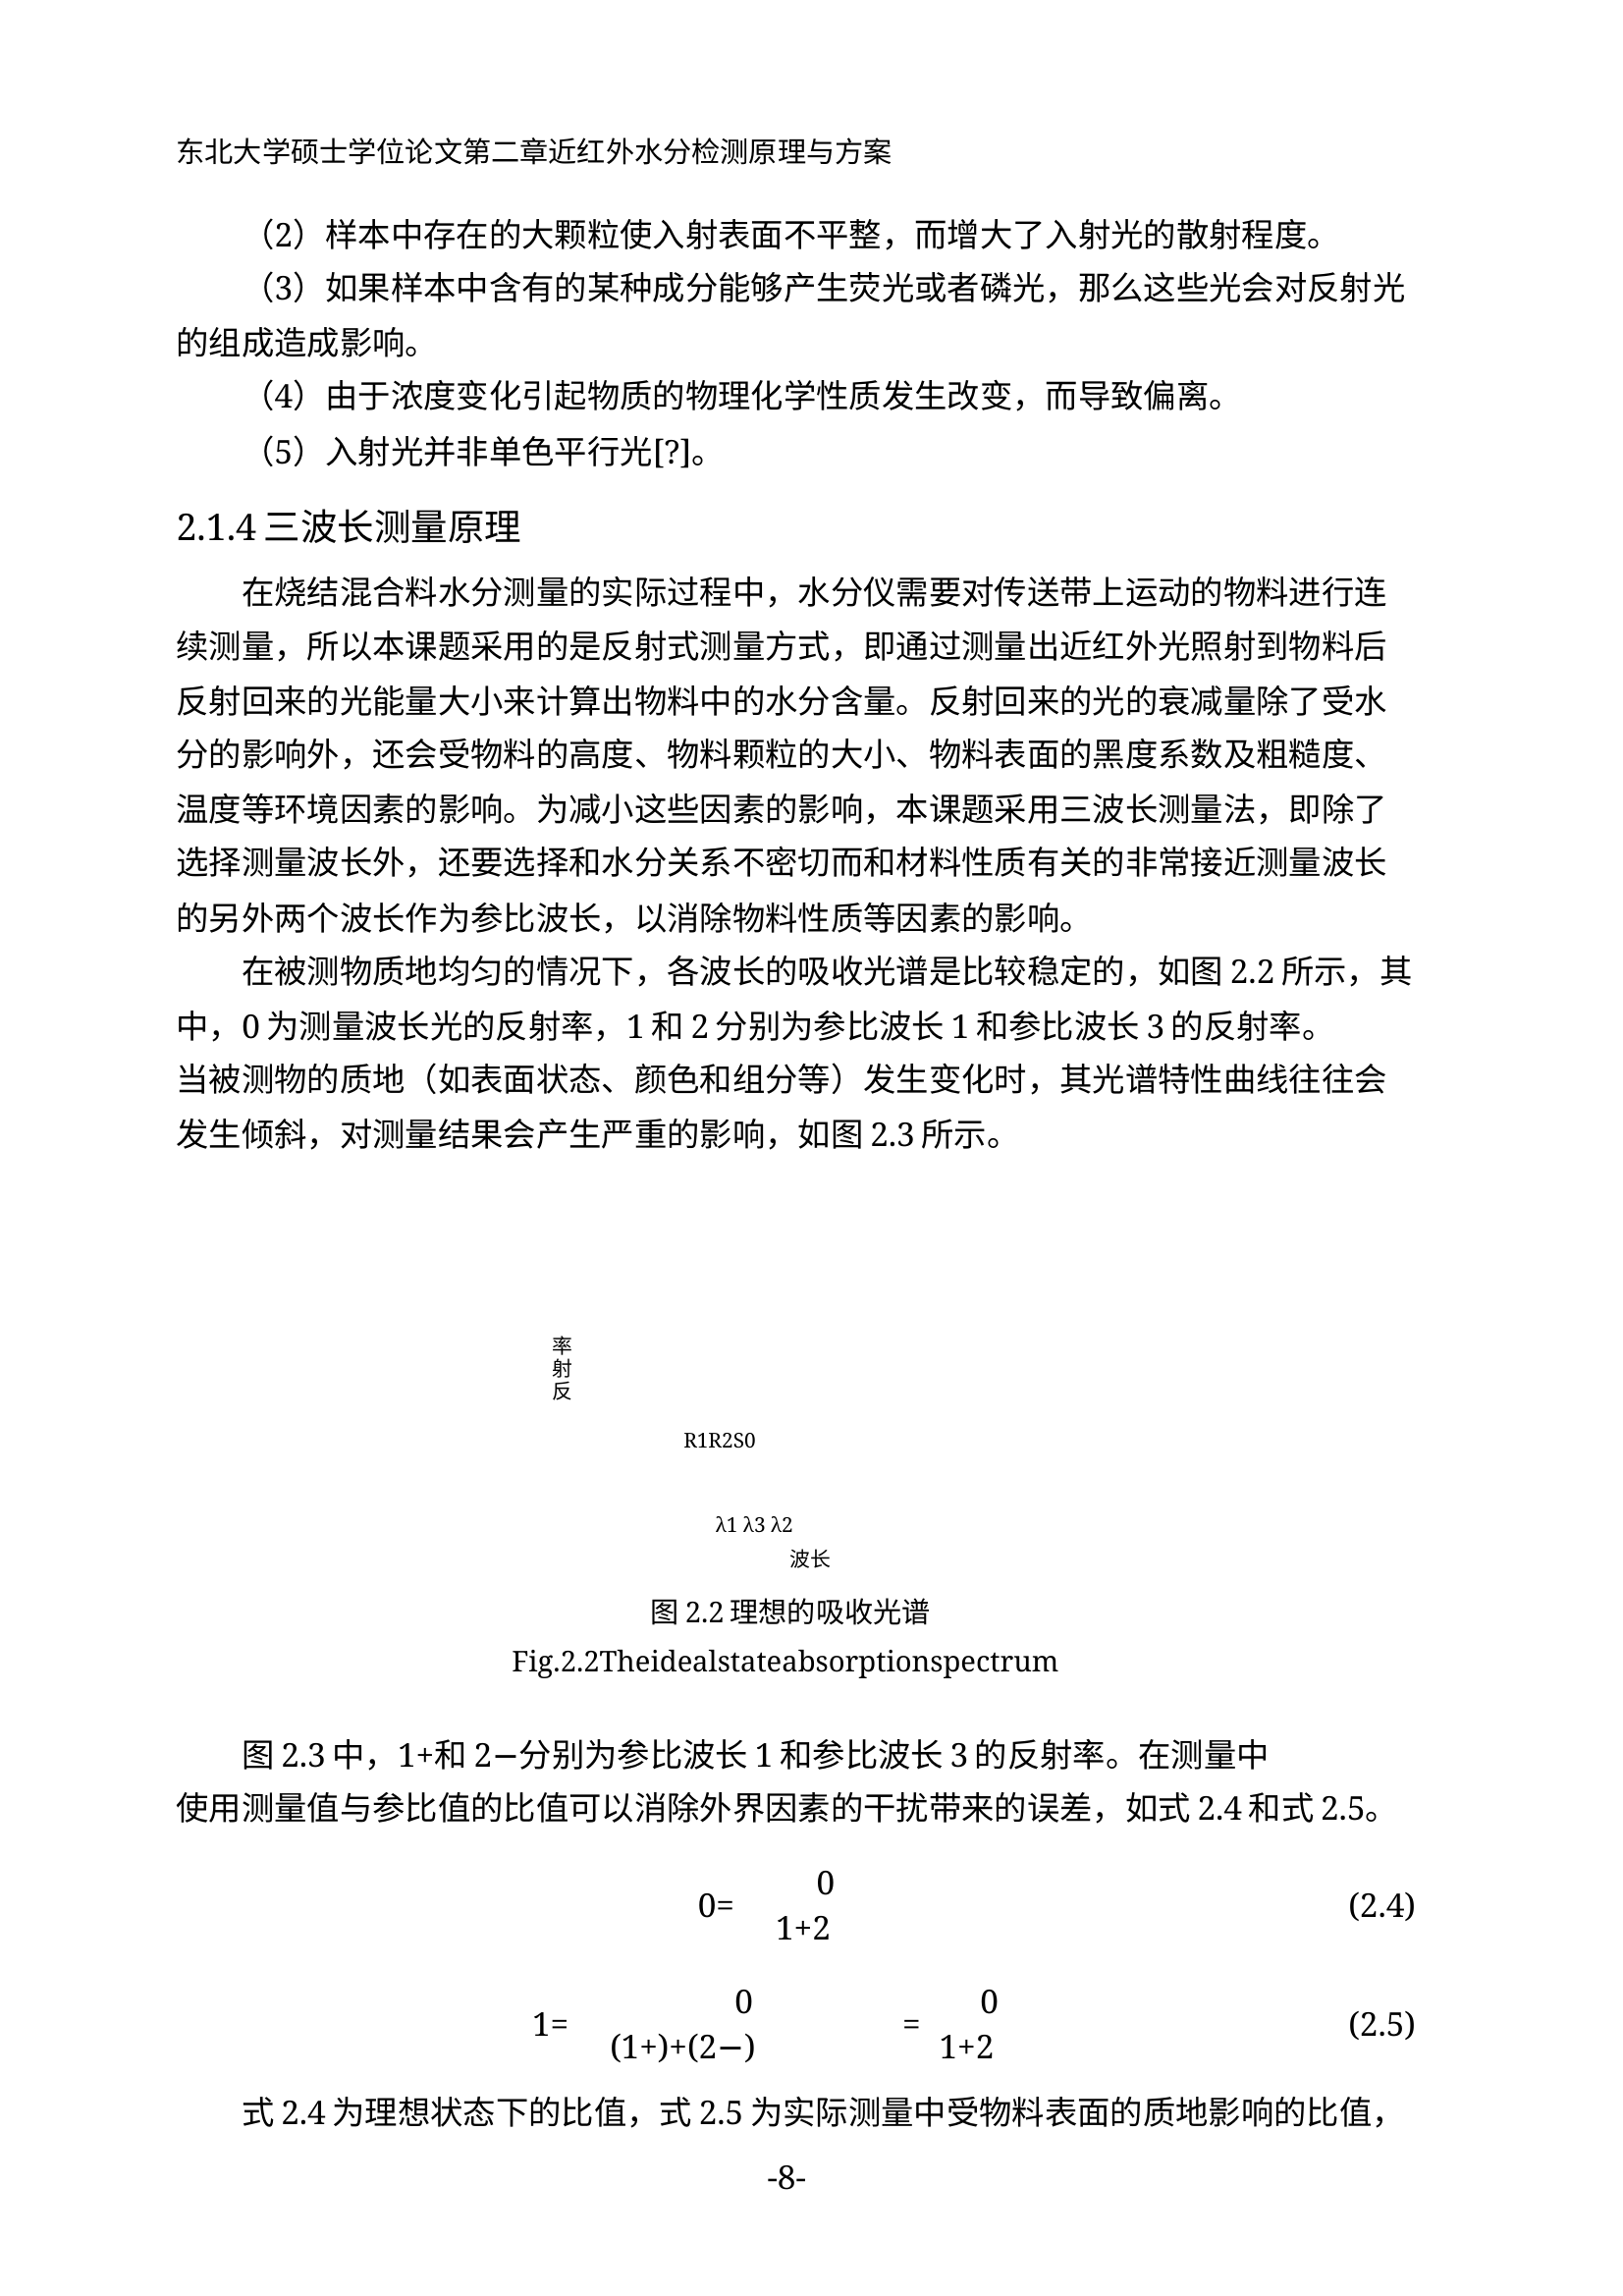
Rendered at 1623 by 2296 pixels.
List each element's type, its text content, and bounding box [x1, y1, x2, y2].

text 温度等环境因素的影响。为减小这些因素的影响，本课题采用三波长测量法，即除了 [176, 784, 1499, 831]
text 率 [553, 1330, 644, 1359]
text -8- [767, 2155, 921, 2199]
text 0 [734, 1979, 835, 2023]
text R1R2S0 [683, 1426, 847, 1454]
text = [902, 2001, 1074, 2046]
text 0 [980, 1979, 1080, 2023]
text 射 [553, 1359, 644, 1382]
text 发生倾斜，对测量结果会产生严重的影响，如图2.3所示。 [176, 1109, 1107, 1157]
text Fig.2.2Theidealstateabsorptionspectrum [512, 1641, 1168, 1680]
text (2.5) [1348, 2001, 1522, 2046]
text 0= [698, 1883, 863, 1927]
text 1+2 [939, 2024, 1115, 2068]
text 2.1.4三波长测量原理 [176, 497, 649, 551]
text 当被测物的质地（如表面状态、颜色和组分等）发生变化时，其光谱特性曲线往往会 [176, 1054, 1499, 1101]
text 的组成造成影响。 [176, 317, 526, 364]
text (2.4) [1348, 1883, 1522, 1927]
text λ1 λ3 λ2 [710, 1510, 882, 1538]
text 的另外两个波长作为参比波长，以消除物料性质等因素的影响。 [176, 892, 1180, 940]
text 0 [816, 1860, 916, 1904]
text （4）由于浓度变化引起物质的物理化学性质发生改变，而导致偏离。 [242, 370, 1327, 418]
text （3）如果样本中含有的某种成分能够产生荧光或者磷光，那么这些光会对反射光 [242, 262, 1499, 309]
text 在烧结混合料水分测量的实际过程中，水分仪需要对传送带上运动的物料进行连 [242, 567, 1499, 614]
text 中，0为测量波长光的反射率，1和2分别为参比波长1和参比波长3的反射率。 [176, 1001, 1516, 1048]
text 分的影响外，还会受物料的高度、物料颗粒的大小、物料表面的黑度系数及粗糙度、 [176, 729, 1514, 776]
text (1+)+(2−) [610, 2024, 939, 2068]
text 图2.3中，1+和2−分别为参比波长1和参比波长3的反射率。在测量中 [242, 1729, 1499, 1777]
text 在被测物质地均匀的情况下，各波长的吸收光谱是比较稳定的，如图2.2所示，其 [242, 946, 1499, 993]
text 选择测量波长外，还要选择和水分关系不密切而和材料性质有关的非常接近测量波长 [176, 837, 1499, 884]
text 使用测量值与参比值的比值可以消除外界因素的干扰带来的误差，如式2.4和式2.5。 [176, 1782, 1499, 1830]
text 续测量，所以本课题采用的是反射式测量方式，即通过测量出近红外光照射到物料后 [176, 620, 1499, 667]
text 式2.4为理想状态下的比值，式2.5为实际测量中受物料表面的质地影响的比值， [242, 2087, 1518, 2134]
text 图2.2理想的吸收光谱 [651, 1590, 1019, 1631]
text （2）样本中存在的大颗粒使入射表面不平整，而增大了入射光的散射程度。 [242, 209, 1426, 256]
text 反 [553, 1375, 1074, 1404]
text （5）入射光并非单色平行光[?]。 [242, 425, 829, 473]
text 1= [532, 2001, 698, 2046]
text 1+2 [776, 1905, 951, 1949]
text 反射回来的光能量大小来计算出物料中的水分含量。反射回来的光的衰减量除了受水 [176, 676, 1499, 723]
text 波长 [789, 1543, 939, 1572]
text 东北大学硕士学位论文第二章近红外水分检测原理与方案 [176, 129, 1491, 171]
